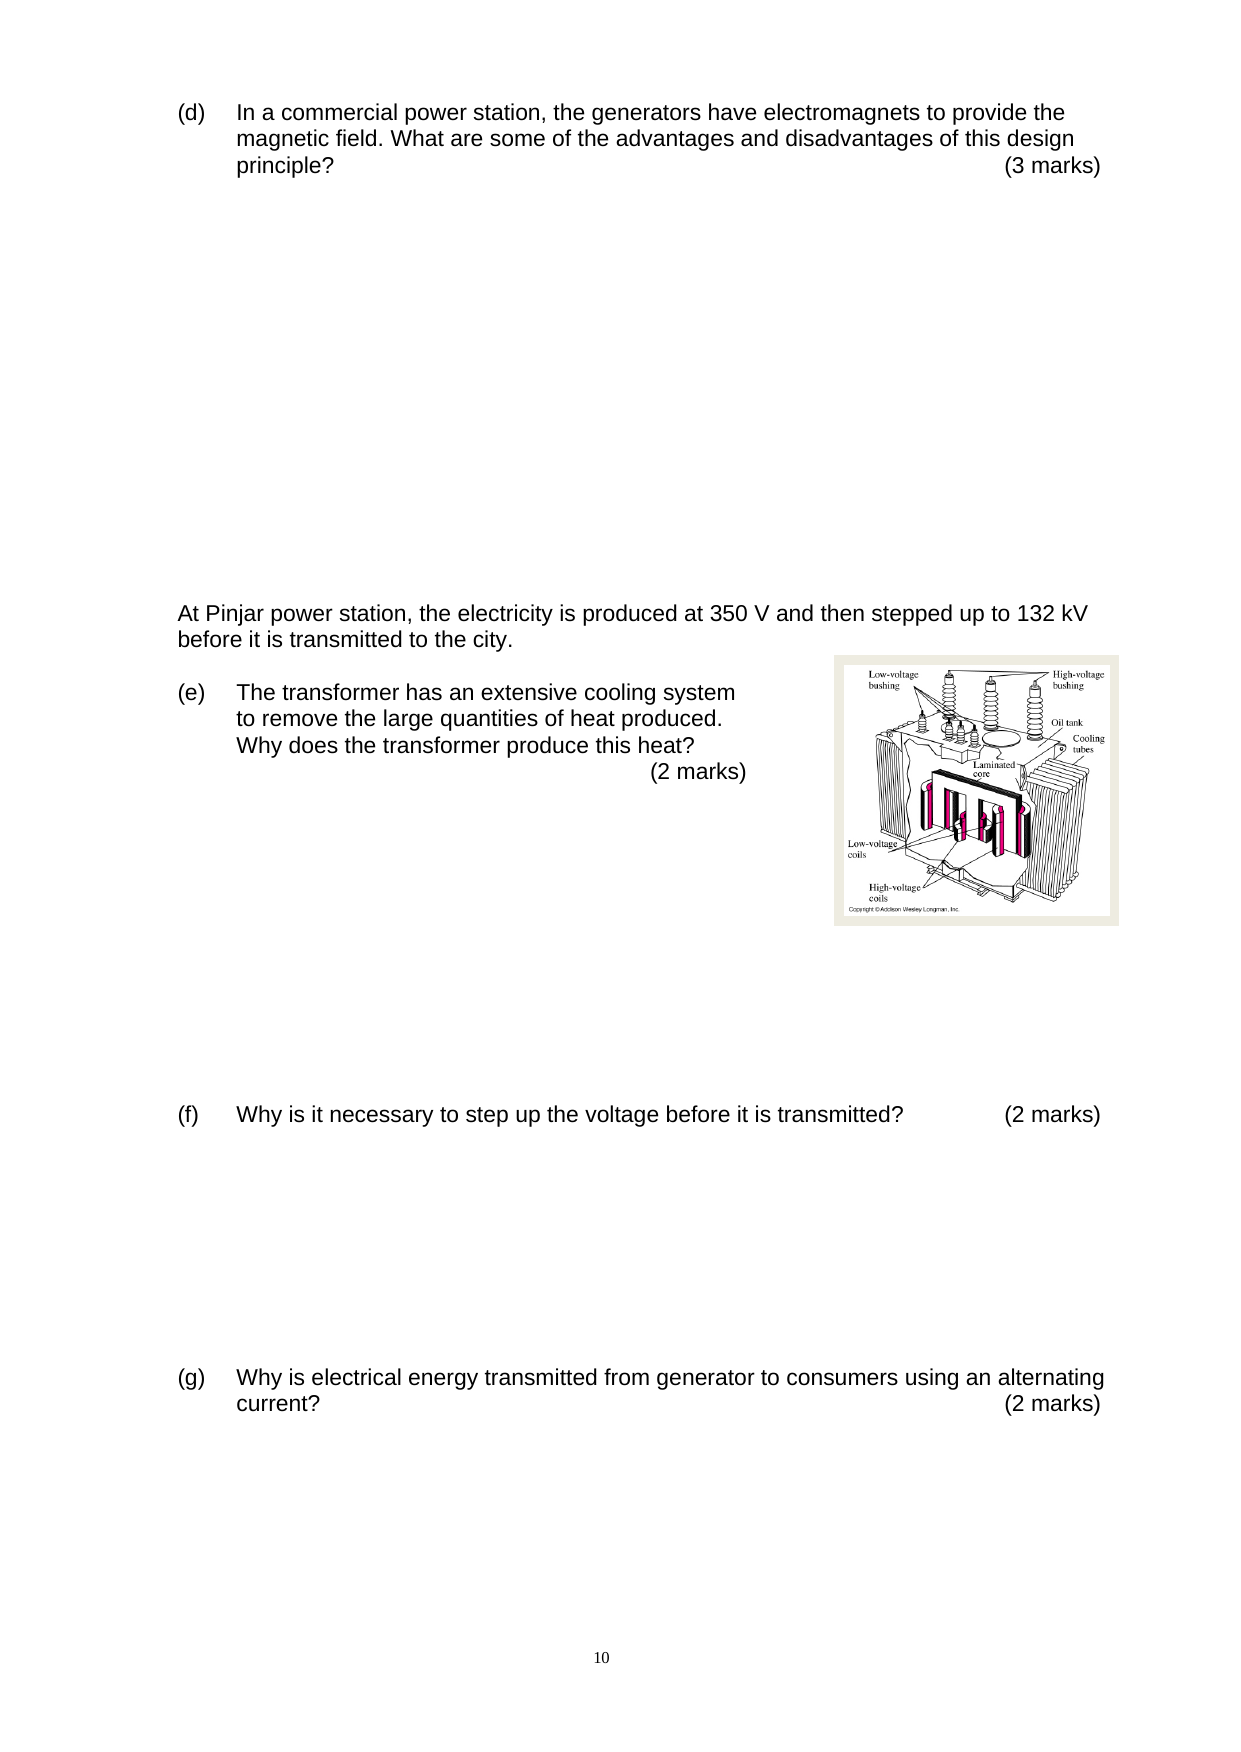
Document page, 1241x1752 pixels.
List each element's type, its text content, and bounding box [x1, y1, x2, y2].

text current? (2 marks) [118, 1390, 1122, 1417]
text Why does the transformer produce this heat? [118, 732, 834, 758]
text magnetic field. What are some of the advantages and disadvantages of this design principle? (3 marks) [118, 125, 1122, 178]
text to remove the large quantities of heat produced. [118, 705, 834, 732]
text (f) Why is it necessary to step up the voltage before it is transmitted? (2 marks) [118, 1101, 1122, 1127]
text (d) In a commercial power station, the generators have electromagnets to provide the [118, 99, 1122, 125]
text (2 marks) [118, 758, 834, 784]
text (e) The transformer has an extensive cooling system [118, 679, 834, 705]
text At Pinjar power station, the electricity is produced at 350 V and then stepped up to 132 kV before it is transmitted to the city. [118, 600, 1122, 652]
picture [844, 665, 1110, 916]
text (g) Why is electrical energy transmitted from generator to consumers using an alternating [118, 1364, 1122, 1390]
